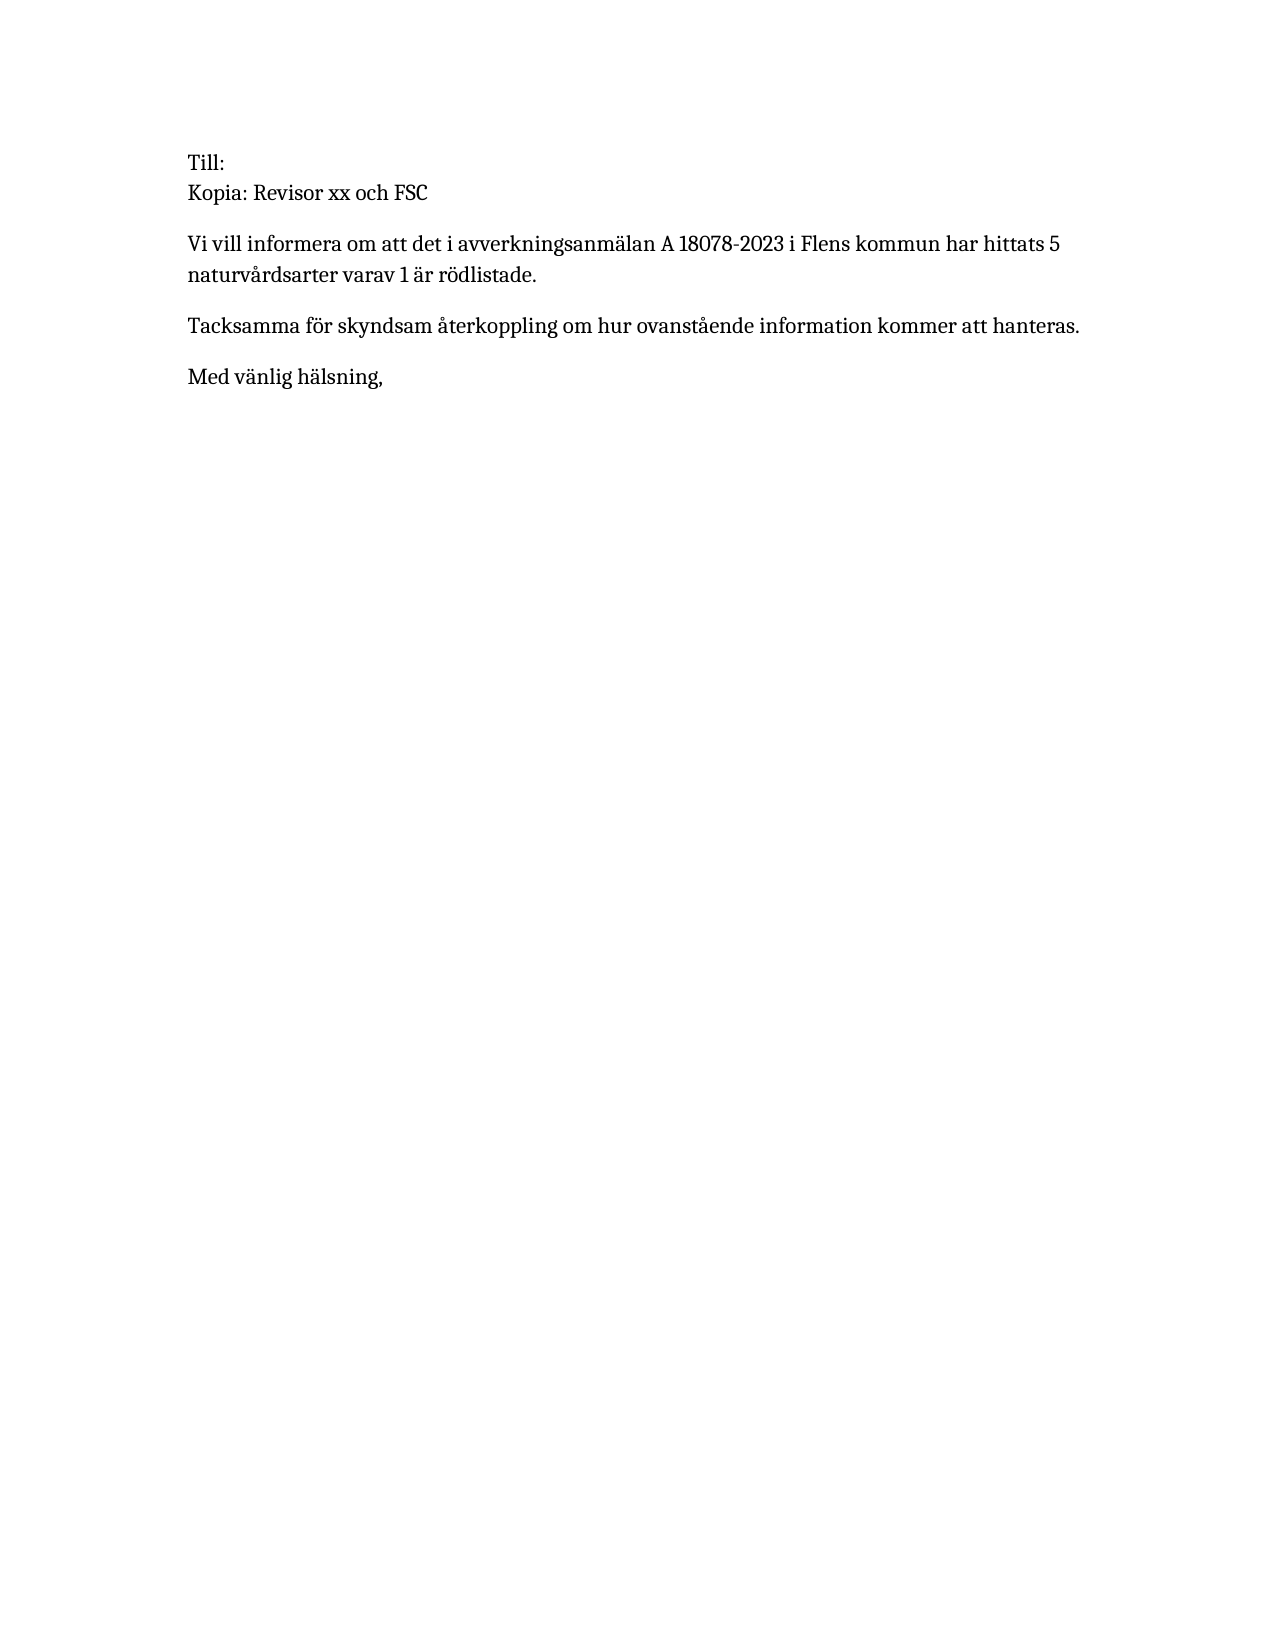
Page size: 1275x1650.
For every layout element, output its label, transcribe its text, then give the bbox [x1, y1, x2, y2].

text Vi vill informera om att det i avverkningsanmälan A 18078-2023 i Flens kommun har hittats 5 naturvårdsarter varav 1 är rödlistade. [187, 231, 1087, 288]
text Tacksamma för skyndsam återkoppling om hur ovanstående information kommer att hanteras. [187, 312, 1087, 339]
text Till: Kopia: Revisor xx och FSC [187, 150, 1087, 207]
text Med vänlig hälsning, [187, 363, 1087, 420]
